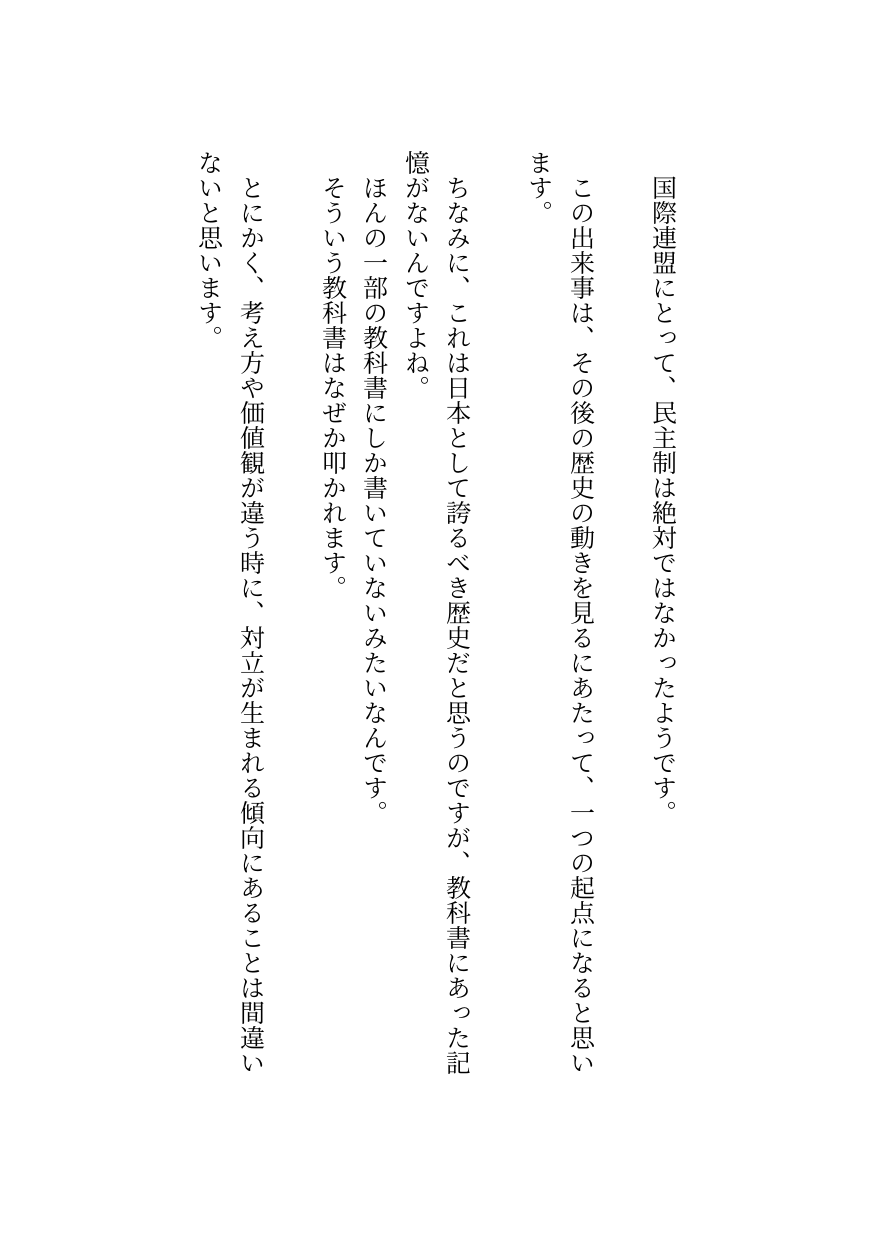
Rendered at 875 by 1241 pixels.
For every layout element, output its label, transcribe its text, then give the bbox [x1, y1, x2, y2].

text 国際連盟にとって、民主制は絶対ではなかったようです。 [647, 150, 683, 1090]
text ちなみに、これは日本として誇るべき歴史だと思うのですが、教科書にあった記憶がないんですよね。 [399, 150, 477, 1090]
text そういう教科書はなぜか叩かれます。 [317, 150, 353, 1090]
text とにかく、考え方や価値観が違う時に、対立が生まれる傾向にあることは間違いないと思います。 [193, 150, 270, 1090]
text この出来事は、その後の歴史の動きを見るにあたって、一つの起点になると思います。 [523, 150, 600, 1090]
text ほんの一部の教科書にしか書いていないみたいなんです。 [358, 150, 394, 1090]
